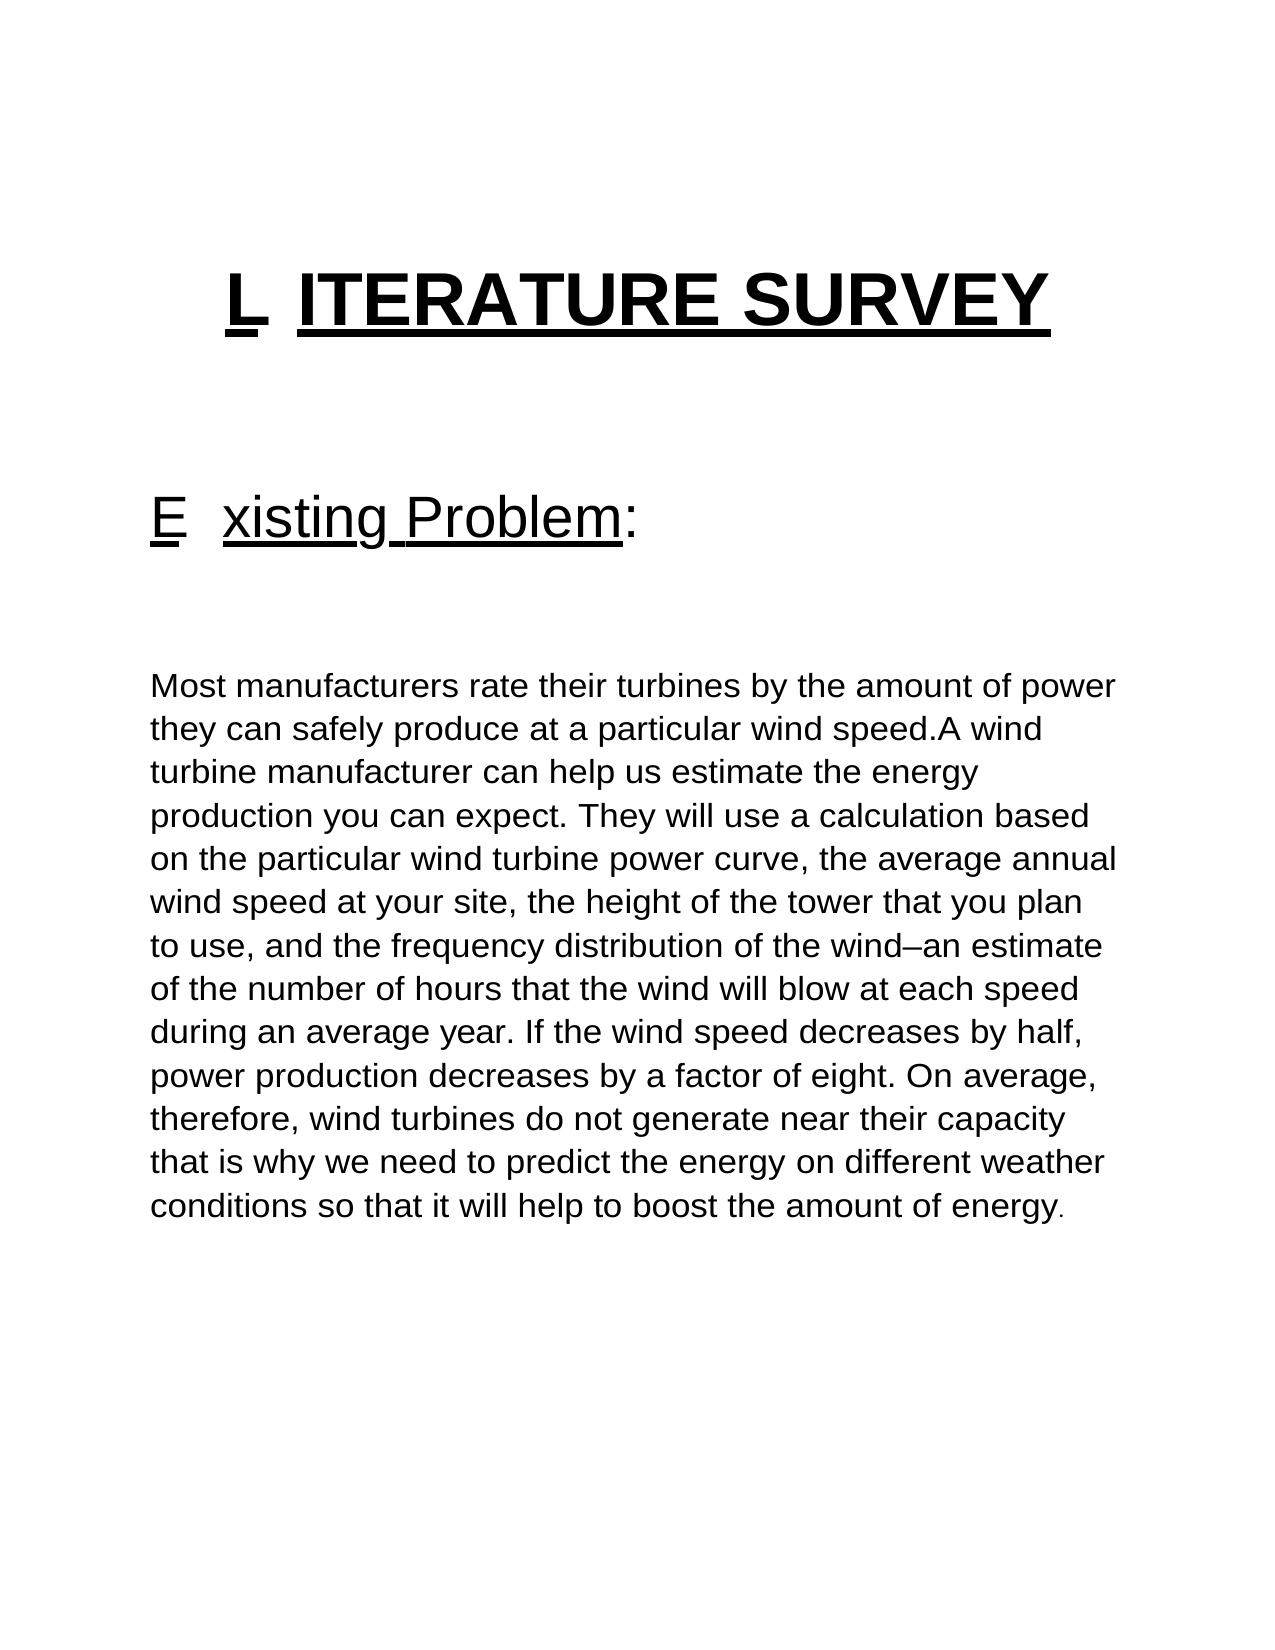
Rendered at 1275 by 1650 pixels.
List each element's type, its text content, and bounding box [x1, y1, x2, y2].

text Most manufacturers rate their turbines by the amount of power they can safely produce at a particular wind speed.A wind turbine manufacturer can help us estimate the energy production you can expect. They will use a calculation based on the particular wind turbine power curve, the average annual wind speed at your site, the height of the tower that you plan to use, and the frequency distribution of the wind–an estimate of the number of hours that the wind will blow at each speed during an average year. If the wind speed decreases by half, power production decreases by a factor of eight. On average, therefore, wind turbines do not generate near their capacity that is why we need to predict the energy on different weather conditions so that it will help to boost the amount of energy. [150, 666, 1119, 1224]
text E xisting Problem: [150, 483, 1164, 550]
subtitle L ITERATURE SURVEY [137, 254, 1138, 341]
